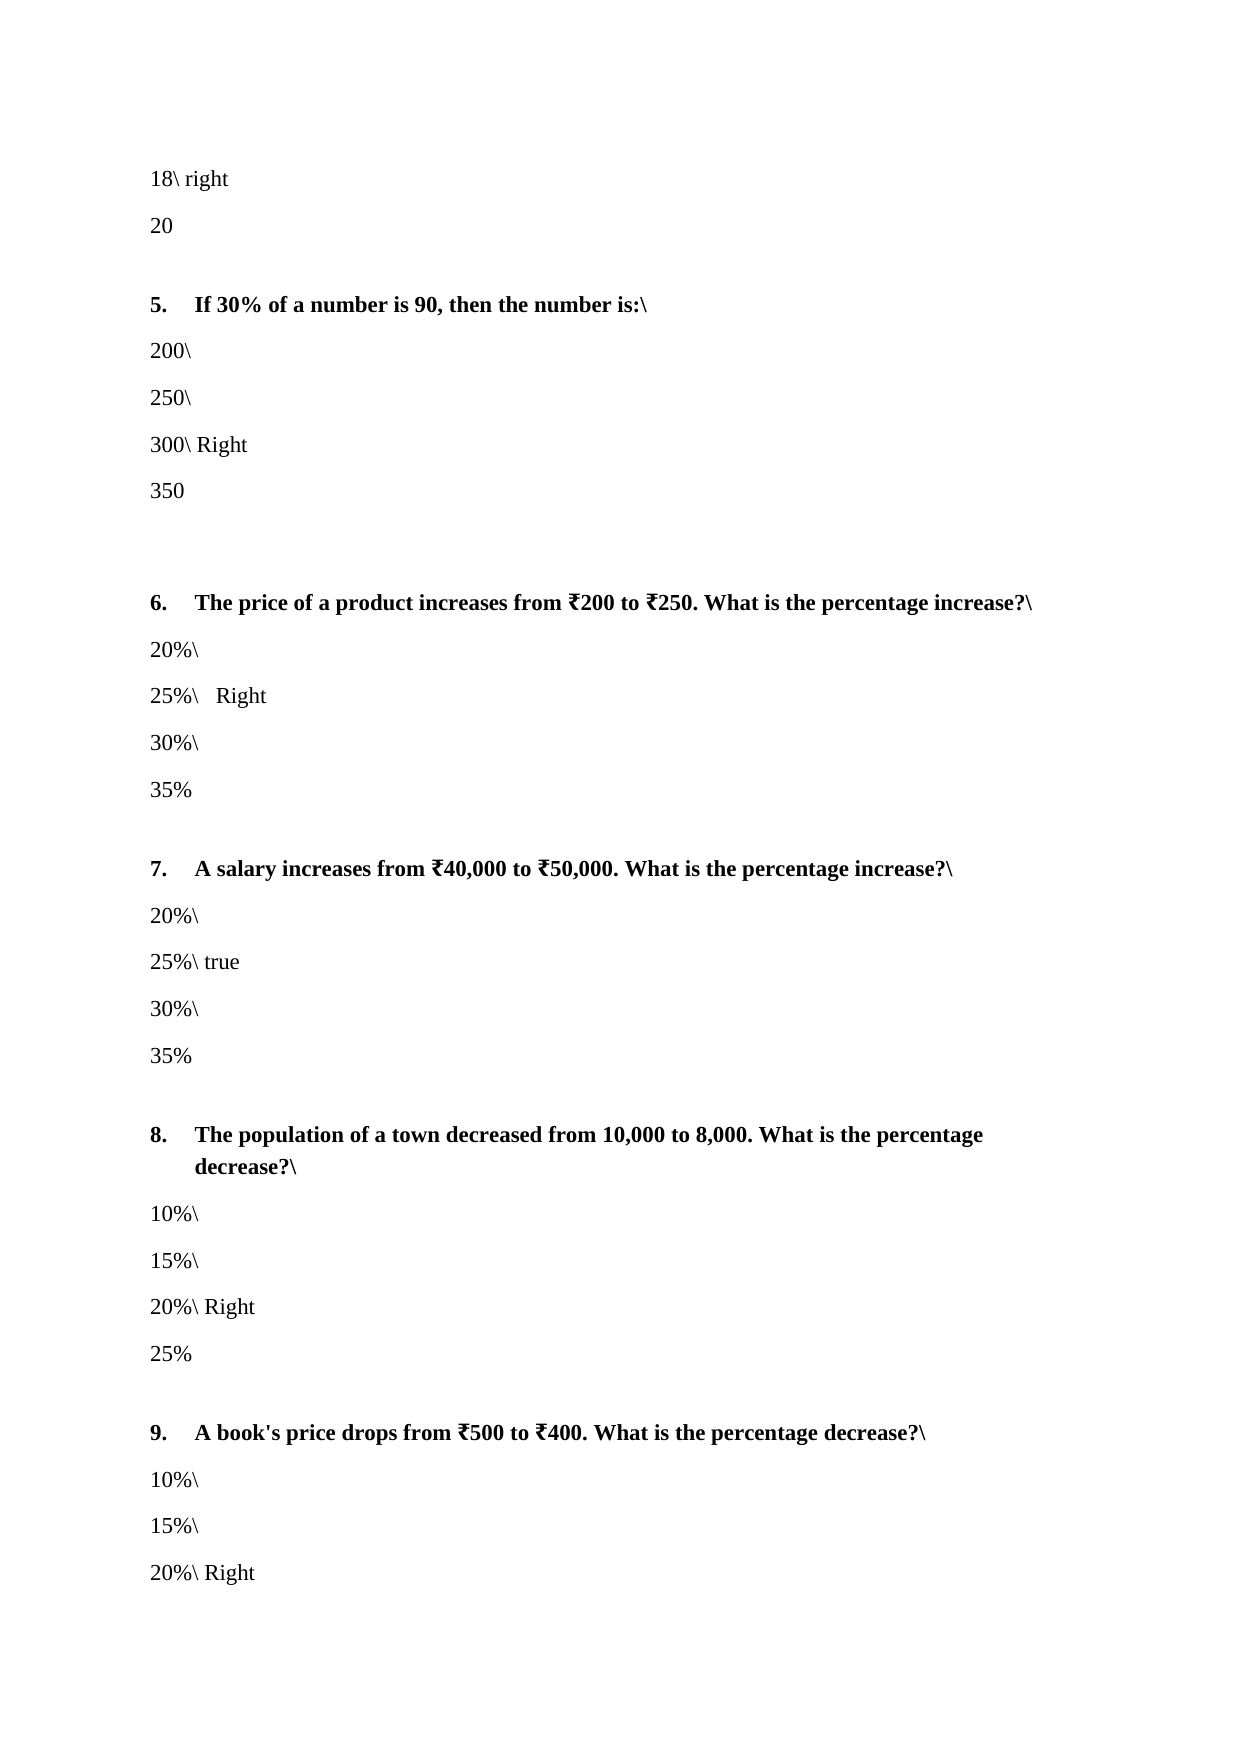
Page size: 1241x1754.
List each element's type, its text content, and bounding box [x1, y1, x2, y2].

text 10%\ [150, 1197, 1090, 1229]
text 35% [150, 773, 1090, 805]
text 25%\ true [150, 945, 1090, 978]
text 20%\ [150, 633, 1090, 665]
text 18\ right [150, 162, 1090, 194]
text 15%\ [150, 1509, 1090, 1542]
text 250\ [150, 381, 1090, 414]
list If 30% of a number is 90, then the number is:\ [150, 288, 1090, 320]
text 15%\ [150, 1244, 1090, 1276]
text 25%\ Right [150, 679, 1090, 712]
text 20%\ Right [150, 1290, 1090, 1323]
list A salary increases from ₹40,000 to ₹50,000. What is the percentage increase?\ [150, 852, 1090, 884]
list A book's price drops from ₹500 to ₹400. What is the percentage decrease?\ [150, 1416, 1090, 1449]
text 20%\ [150, 899, 1090, 931]
text 35% [150, 1039, 1090, 1071]
text 30%\ [150, 992, 1090, 1024]
text 20%\ Right [150, 1556, 1090, 1589]
text 30%\ [150, 726, 1090, 759]
text 200\ [150, 334, 1090, 367]
text 350 [150, 474, 1090, 507]
text 25% [150, 1337, 1090, 1369]
list The price of a product increases from ₹200 to ₹250. What is the percentage increase?\ [150, 586, 1090, 619]
text 300\ Right [150, 428, 1090, 460]
text 10%\ [150, 1463, 1090, 1495]
text 20 [150, 209, 1090, 241]
list The population of a town decreased from 10,000 to 8,000. What is the percentage decrease?\ [150, 1118, 1090, 1183]
